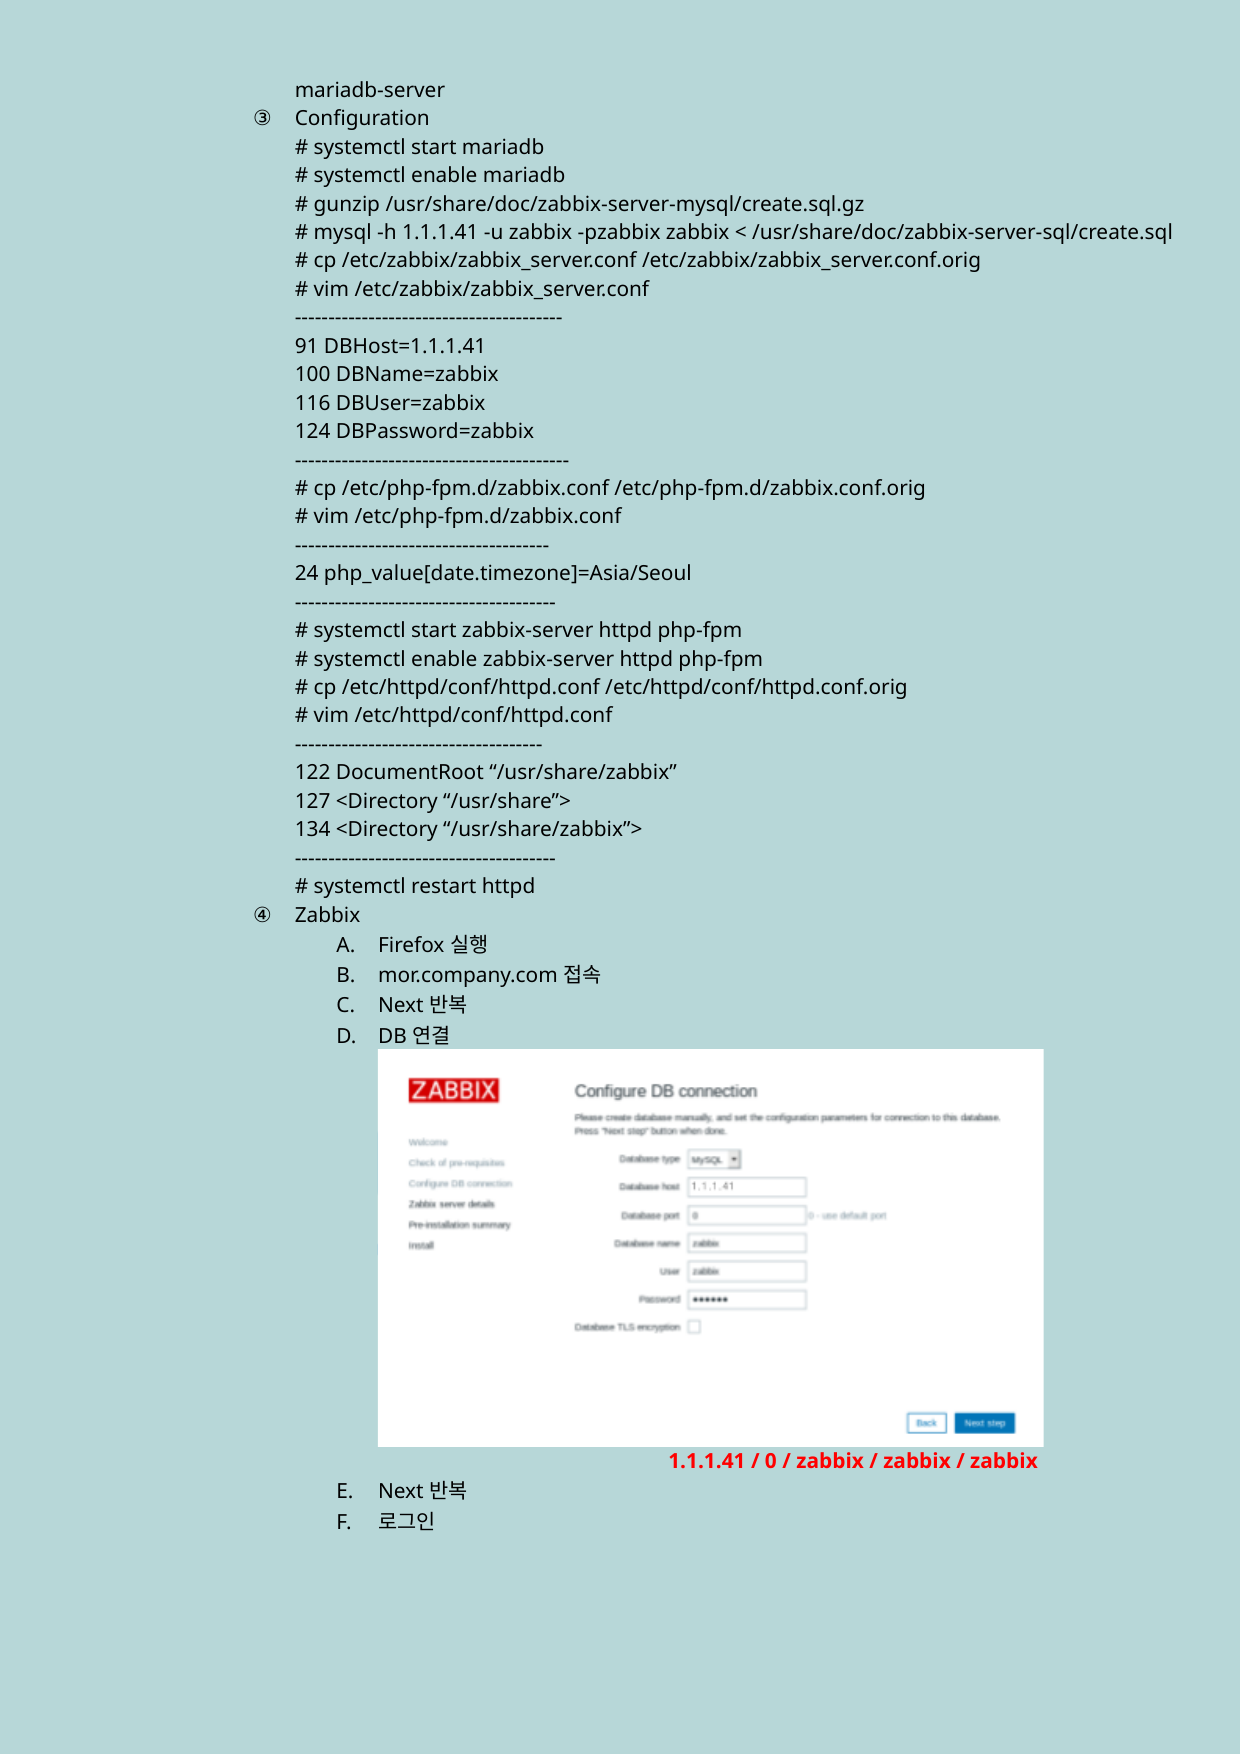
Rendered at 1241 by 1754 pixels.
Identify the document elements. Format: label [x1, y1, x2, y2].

table_cell [75, 75, 1240, 1535]
picture [377, 1049, 1044, 1447]
